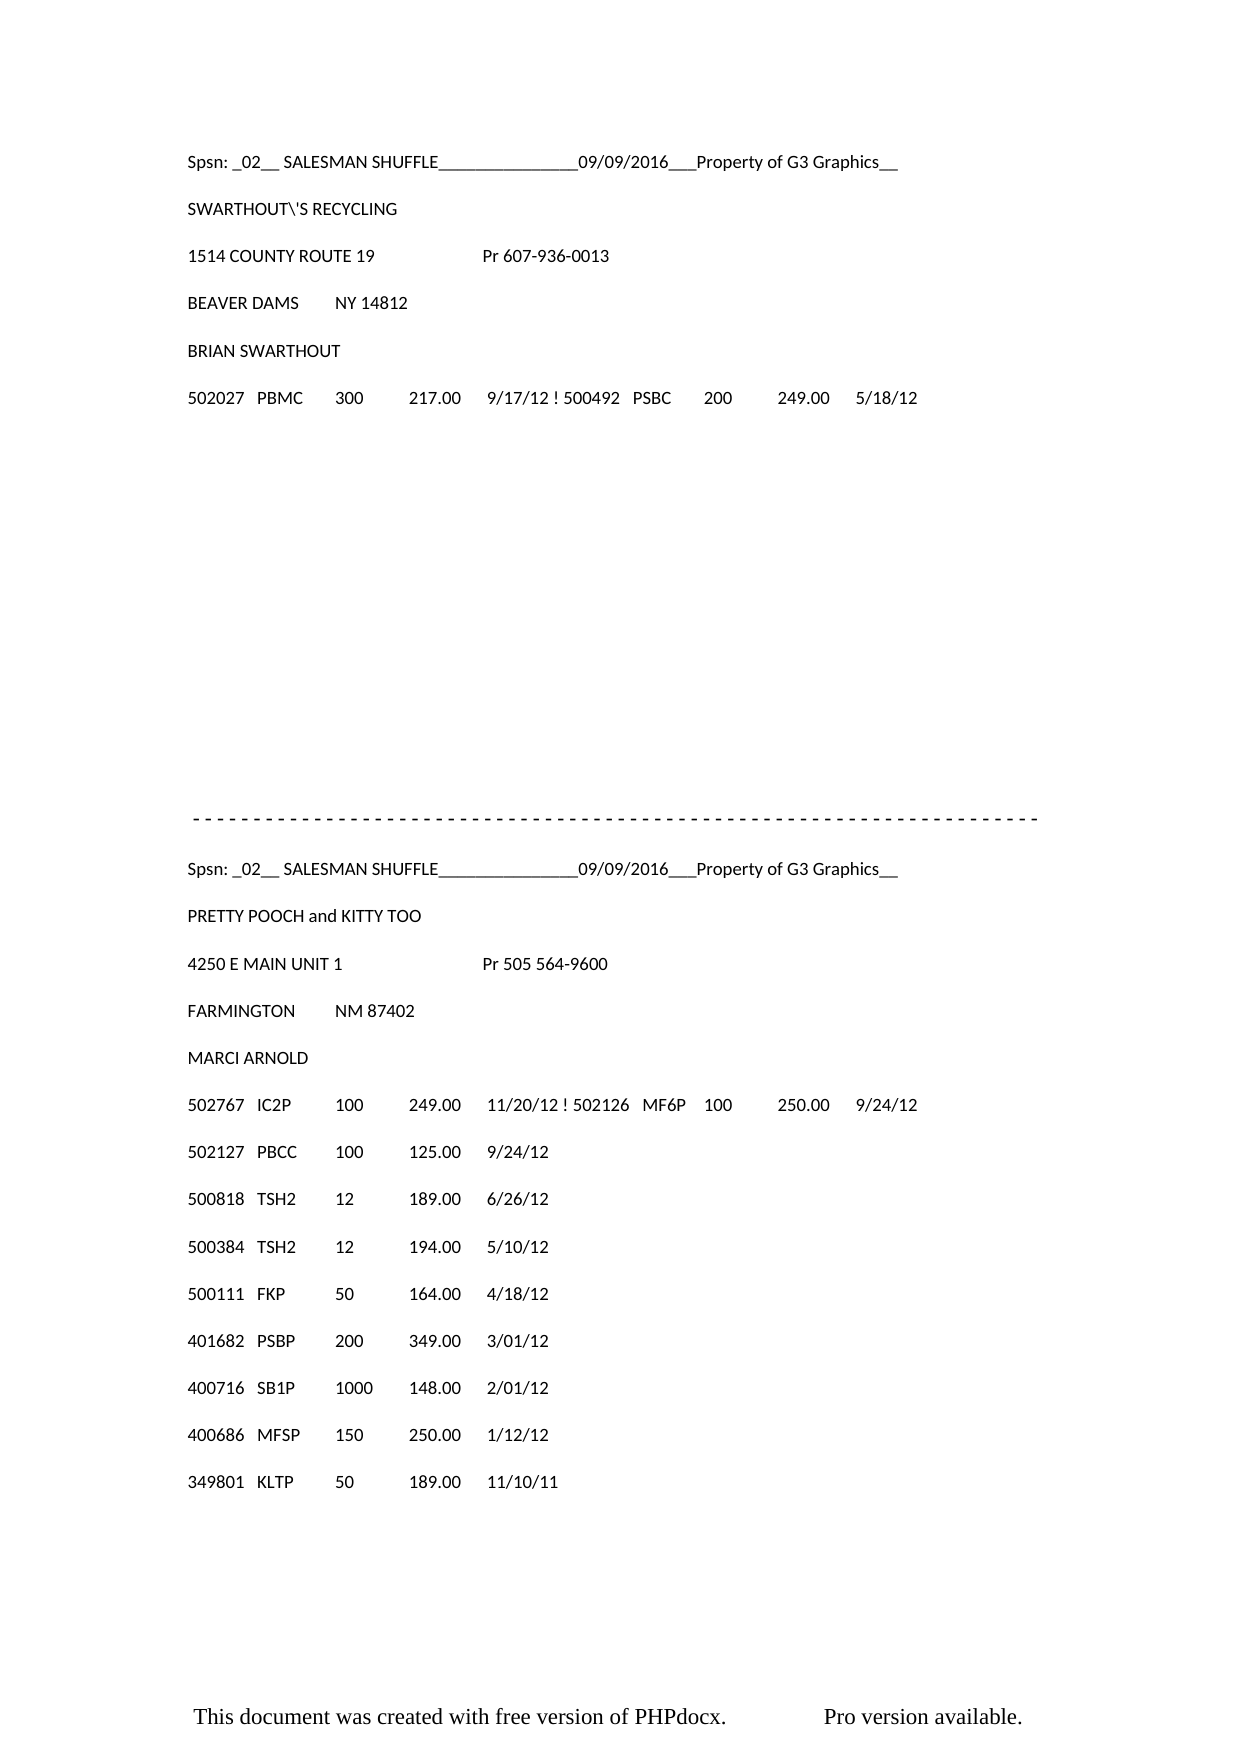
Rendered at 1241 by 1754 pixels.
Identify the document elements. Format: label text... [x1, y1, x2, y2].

text 502027 PBMC 300 217.00 9/17/12 ! 500492 PSBC 200 249.00 5/18/12 [187, 386, 1053, 409]
text 500818 TSH2 12 189.00 6/26/12 [187, 1188, 1053, 1211]
text MARCI ARNOLD [187, 1046, 1053, 1069]
text FARMINGTON NM 87402 [187, 999, 1053, 1022]
text BEAVER DAMS NY 14812 [187, 292, 1053, 314]
text BRIAN SWARTHOUT [187, 339, 1053, 362]
text 401682 PSBP 200 349.00 3/01/12 [187, 1329, 1053, 1352]
text 400716 SB1P 1000 148.00 2/01/12 [187, 1376, 1053, 1399]
text 500111 FKP 50 164.00 4/18/12 [187, 1282, 1053, 1305]
text 502767 IC2P 100 249.00 11/20/12 ! 502126 MF6P 100 250.00 9/24/12 [187, 1093, 1053, 1116]
text 4250 E MAIN UNIT 1 Pr 505 564-9600 [187, 952, 1053, 974]
text 1514 COUNTY ROUTE 19 Pr 607-936-0013 [187, 244, 1053, 267]
text PRETTY POOCH and KITTY TOO [187, 904, 1053, 927]
text 349801 KLTP 50 189.00 11/10/11 [187, 1471, 1053, 1494]
text 400686 MFSP 150 250.00 1/12/12 [187, 1423, 1053, 1446]
text - - - - - - - - - - - - - - - - - - - - - - - - - - - - - - - - - - - - - - - - - - - - - - - - - - - - - - - - - - - - - - - - - - - - - - [187, 804, 1053, 832]
text 500384 TSH2 12 194.00 5/10/12 [187, 1235, 1053, 1258]
text 502127 PBCC 100 125.00 9/24/12 [187, 1140, 1053, 1163]
text Spsn: _02__ SALESMAN SHUFFLE_______________09/09/2016___Property of G3 Graphics__ [187, 150, 1053, 173]
text SWARTHOUT\'S RECYCLING [187, 197, 1053, 220]
text Spsn: _02__ SALESMAN SHUFFLE_______________09/09/2016___Property of G3 Graphics__ [187, 857, 1053, 880]
